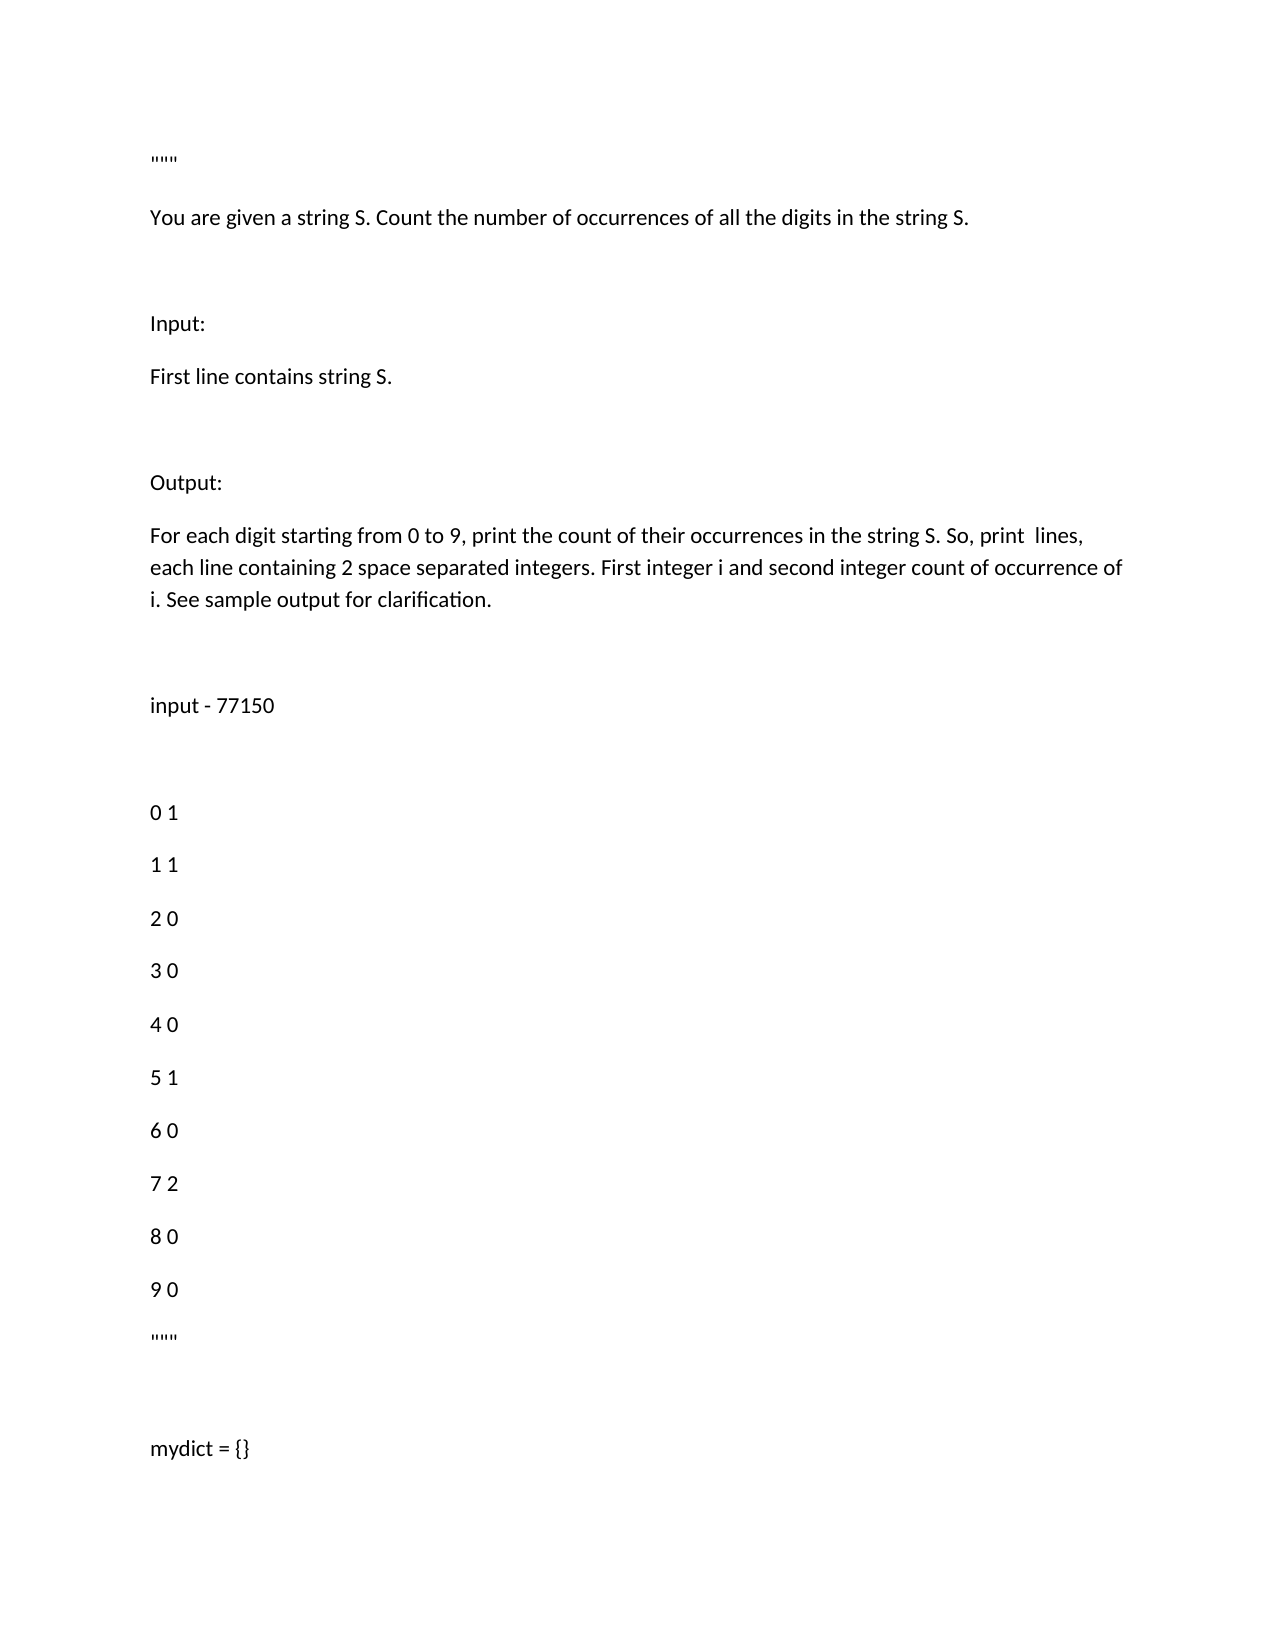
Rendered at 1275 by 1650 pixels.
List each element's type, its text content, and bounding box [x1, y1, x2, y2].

text For each digit starting from 0 to 9, print the count of their occurrences in the string S. So, print lines, each line containing 2 space separated integers. First integer i and second integer count of occurrence of i. See sample output for clarification. [150, 521, 1125, 613]
text input - 77150 [150, 692, 1125, 719]
text 7 2 [150, 1169, 1125, 1197]
text 0 1 [150, 798, 1125, 826]
text mydict = {} [150, 1434, 1125, 1462]
text 6 0 [150, 1116, 1125, 1144]
text Output: [150, 468, 1125, 496]
text First line contains string S. [150, 362, 1125, 390]
text You are given a string S. Count the number of occurrences of all the digits in the string S. [150, 203, 1125, 231]
text 5 1 [150, 1063, 1125, 1091]
text 8 0 [150, 1222, 1125, 1250]
text Input: [150, 309, 1125, 337]
text """ [150, 1328, 1125, 1356]
text """ [150, 150, 1125, 178]
text 4 0 [150, 1010, 1125, 1038]
text 2 0 [150, 904, 1125, 932]
text 9 0 [150, 1275, 1125, 1303]
text 3 0 [150, 957, 1125, 985]
text 1 1 [150, 851, 1125, 879]
